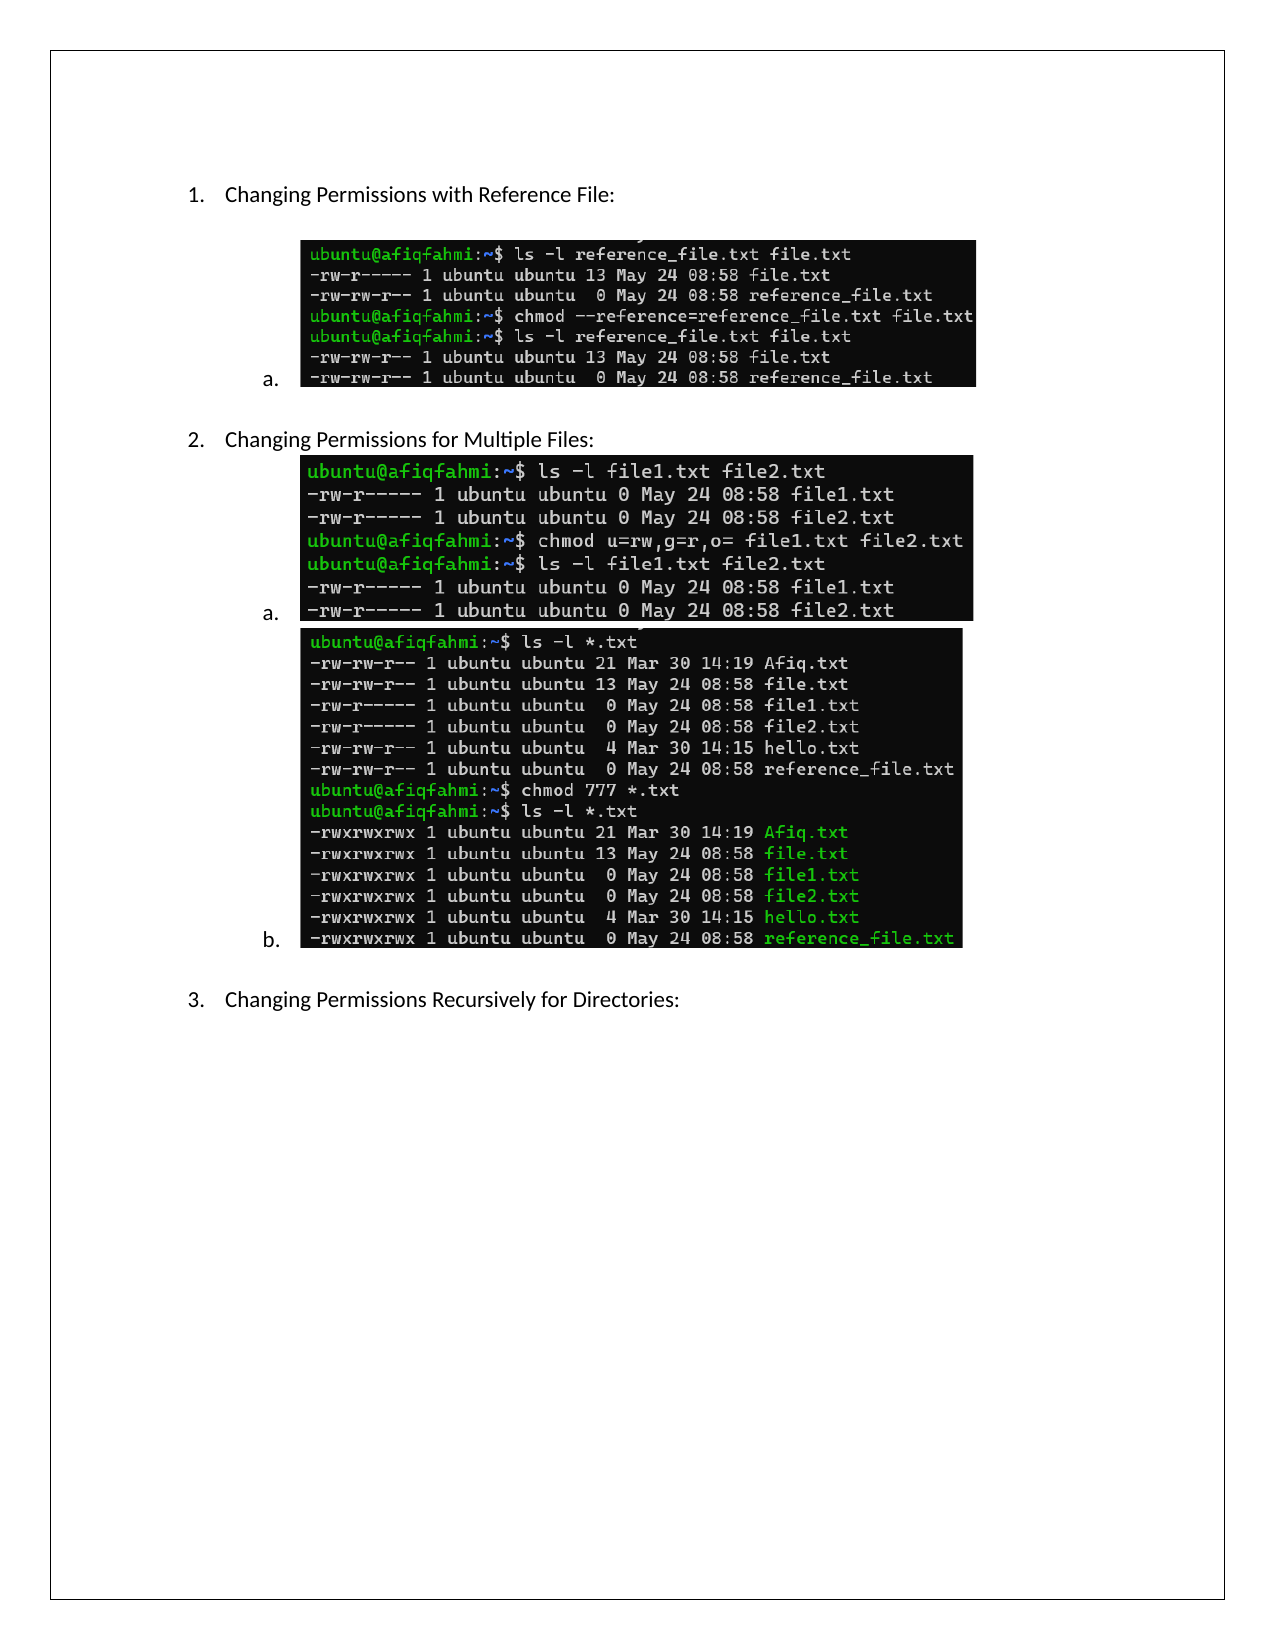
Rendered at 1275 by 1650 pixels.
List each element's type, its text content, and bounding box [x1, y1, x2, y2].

picture [300, 240, 977, 387]
picture [300, 455, 974, 621]
picture [300, 628, 963, 948]
list Changing Permissions for Multiple Files: [187, 425, 1125, 453]
list Changing Permissions Recursively for Directories: [187, 986, 1125, 1014]
list Changing Permissions with Reference File: [187, 180, 1125, 208]
